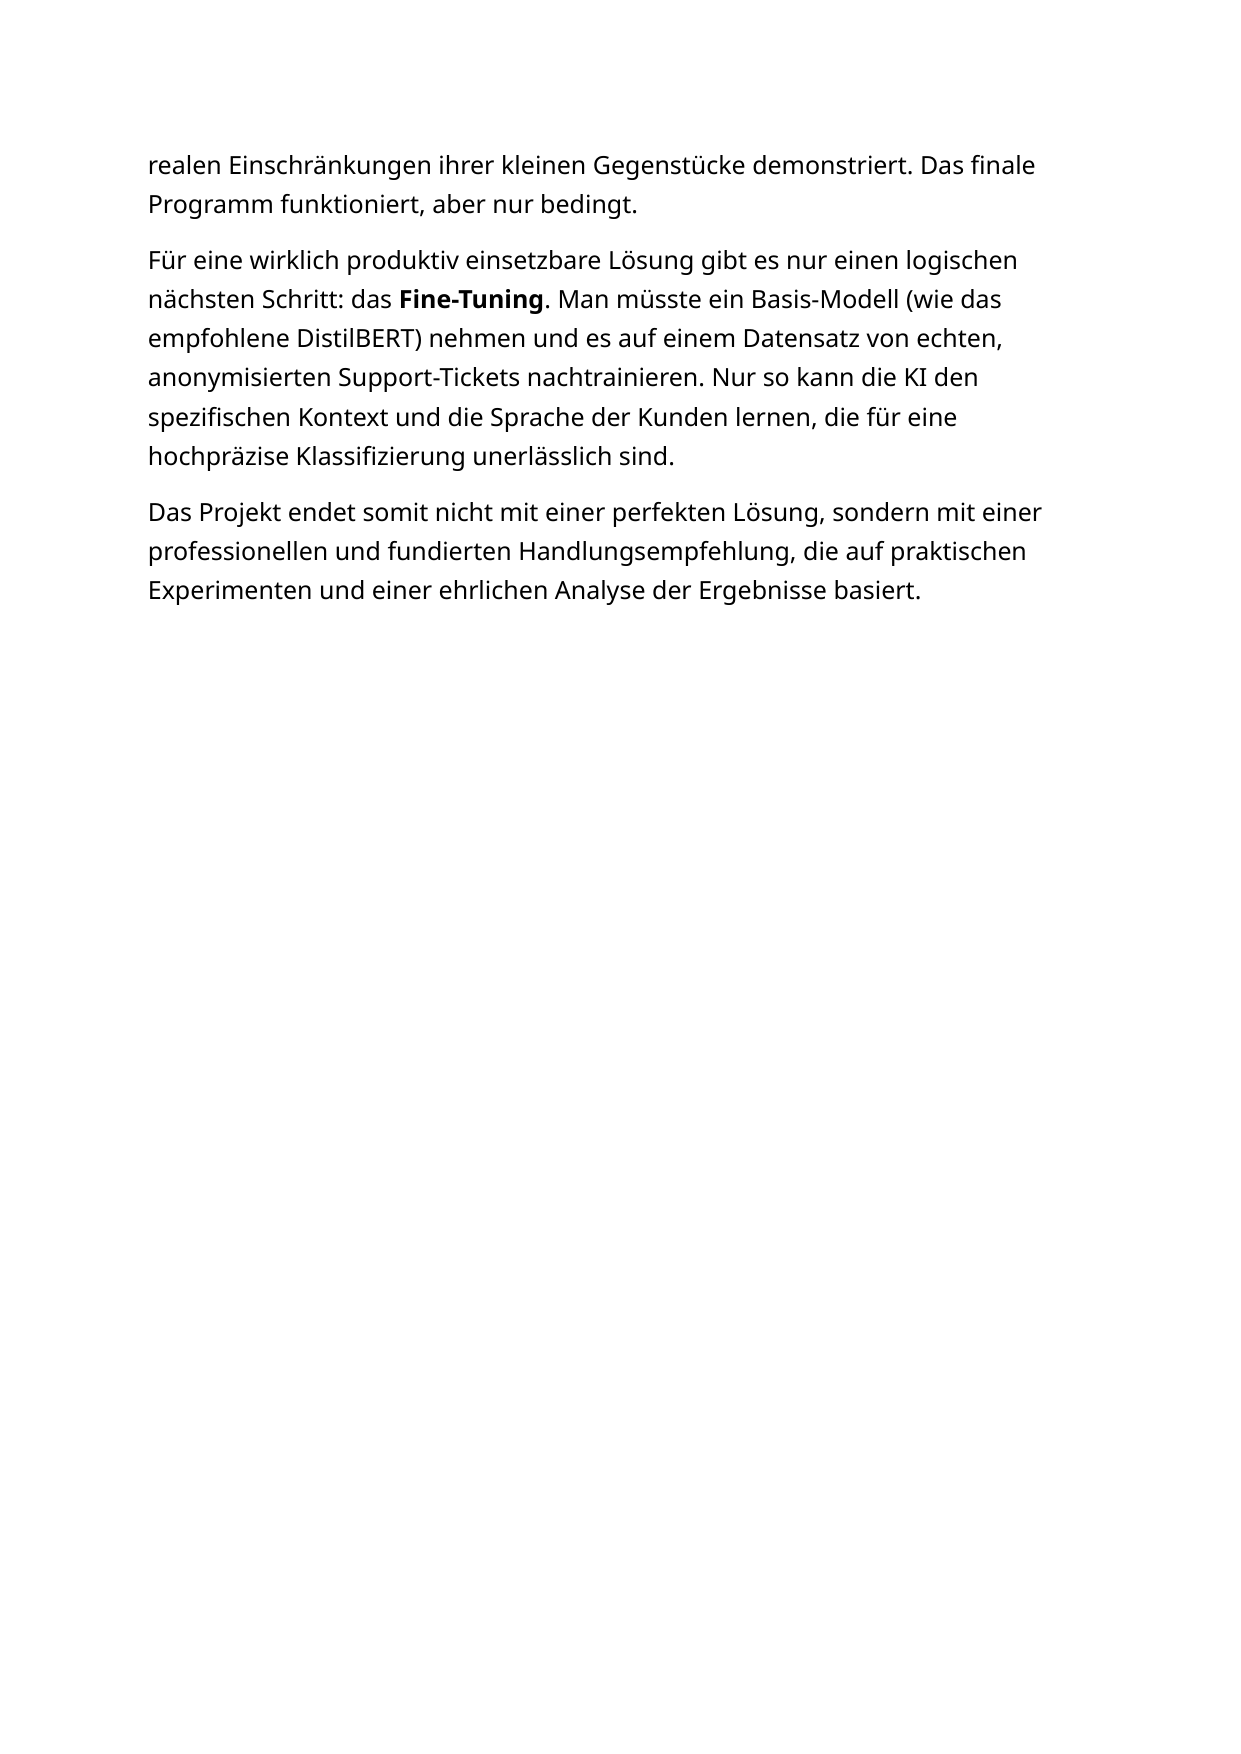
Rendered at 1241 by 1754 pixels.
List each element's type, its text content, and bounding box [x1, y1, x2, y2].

text Das Projekt endet somit nicht mit einer perfekten Lösung, sondern mit einer professionellen und fundierten Handlungsempfehlung, die auf praktischen Experimenten und einer ehrlichen Analyse der Ergebnisse basiert. [148, 494, 1093, 607]
